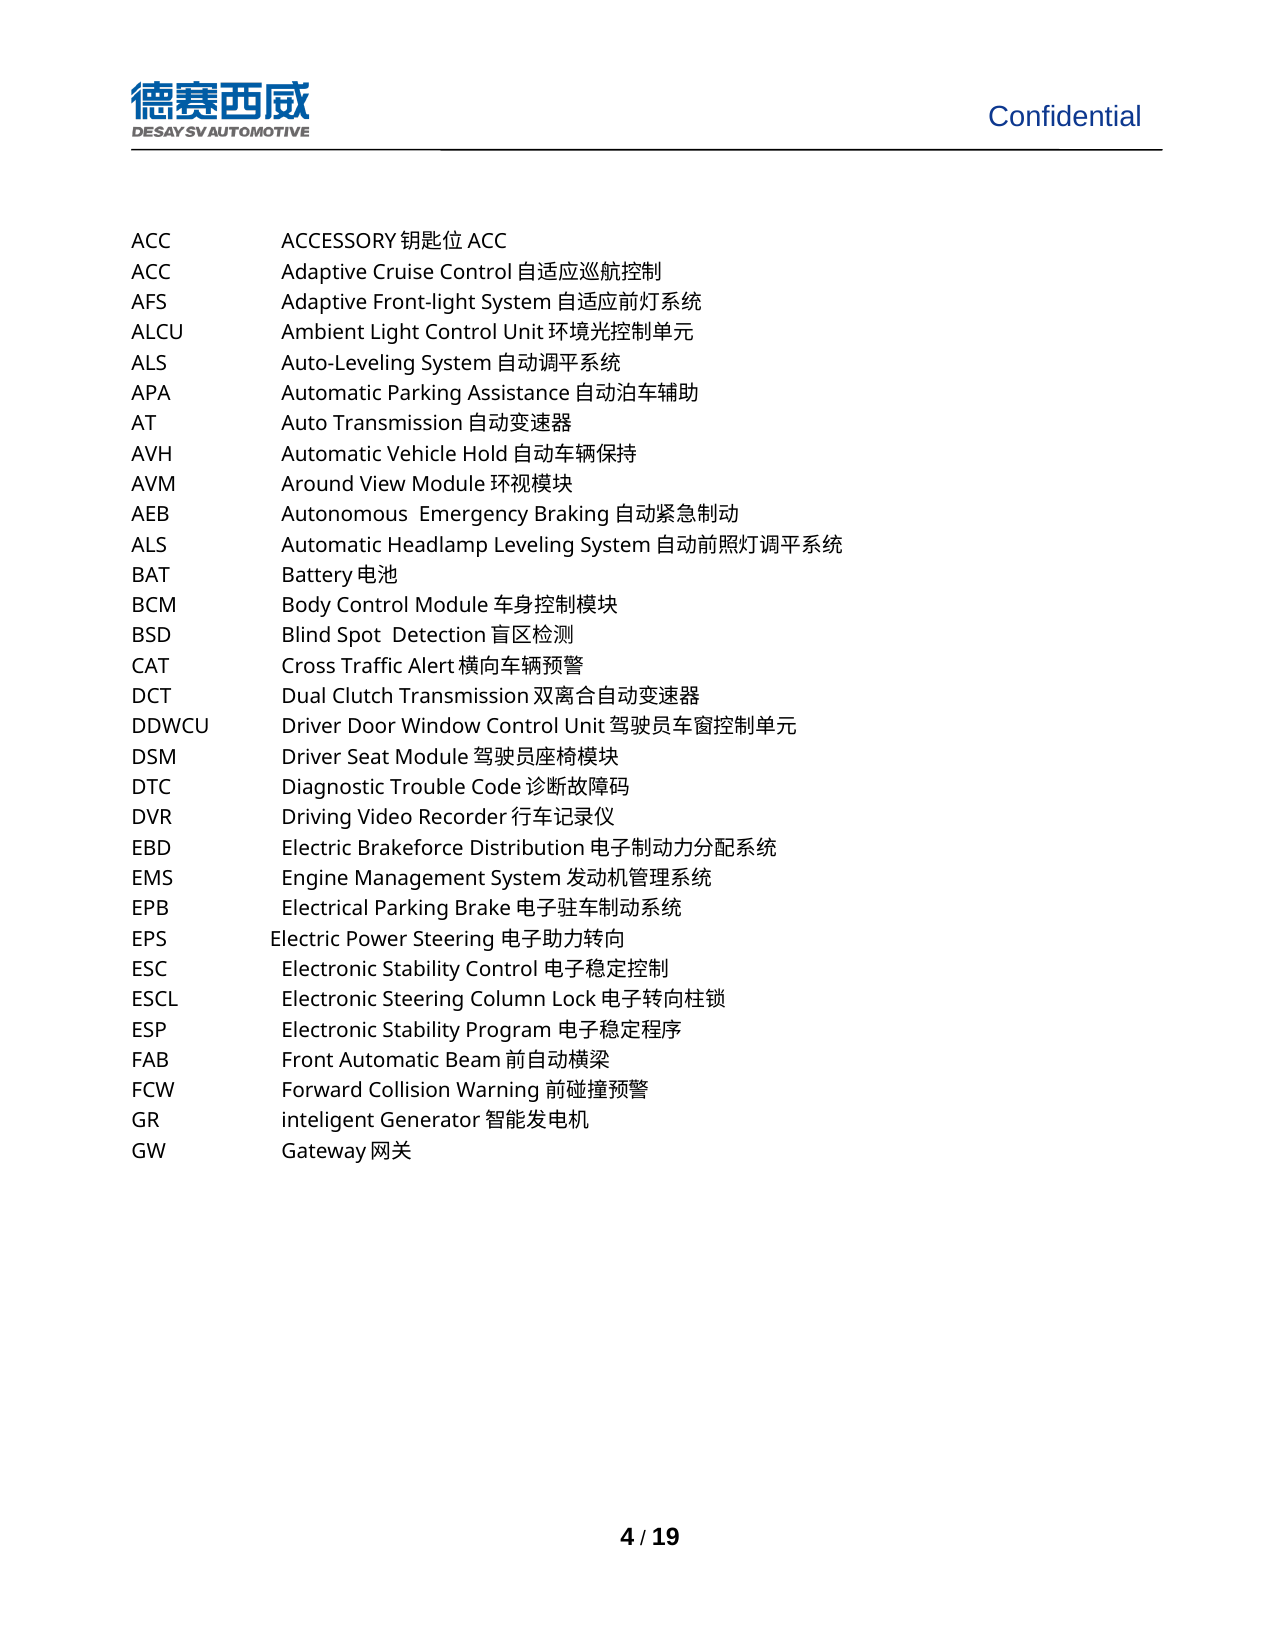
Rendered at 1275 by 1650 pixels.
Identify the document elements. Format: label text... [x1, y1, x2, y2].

text DDWCU Driver Door Window Control Unit驾驶员车窗控制单元 [131, 710, 1162, 740]
text ALS Auto-Leveling System自动调平系统 [131, 346, 1162, 376]
text AVM Around View Module环视模块 [131, 467, 1162, 497]
text ACC ACCESSORY钥匙位ACC [131, 225, 1162, 255]
text EBD Electric Brakeforce Distribution电子制动力分配系统 [131, 831, 1162, 861]
text FAB Front Automatic Beam前自动横梁 [131, 1043, 1162, 1073]
text AVH Automatic Vehicle Hold自动车辆保持 [131, 437, 1162, 467]
text AFS Adaptive Front-light System自适应前灯系统 [131, 285, 1162, 316]
text GR inteligent Generator智能发电机 [131, 1104, 1162, 1134]
text ACC Adaptive Cruise Control自适应巡航控制 [131, 255, 1162, 285]
text DTC Diagnostic Trouble Code诊断故障码 [131, 770, 1162, 801]
text AT Auto Transmission自动变速器 [131, 407, 1162, 437]
picture [131, 81, 310, 137]
text DCT Dual Clutch Transmission双离合自动变速器 [131, 679, 1162, 710]
text GW Gateway网关 [131, 1134, 1162, 1164]
text ESP Electronic Stability Program 电子稳定程序 [131, 1013, 1162, 1043]
text CAT Cross Traffic Alert横向车辆预警 [131, 649, 1162, 679]
text BCM Body Control Module车身控制模块 [131, 588, 1162, 619]
text DSM Driver Seat Module驾驶员座椅模块 [131, 740, 1162, 770]
text FCW Forward Collision Warning 前碰撞预警 [131, 1073, 1162, 1104]
text EMS Engine Management System发动机管理系统 [131, 861, 1162, 892]
text ESCL Electronic Steering Column Lock电子转向柱锁 [131, 982, 1162, 1013]
text BSD Blind Spot Detection盲区检测 [131, 619, 1162, 649]
text EPS Electric Power Steering 电子助力转向 [131, 922, 1162, 952]
text AEB Autonomous Emergency Braking自动紧急制动 [131, 497, 1162, 528]
text DVR Driving Video Recorder行车记录仪 [131, 801, 1162, 831]
text ESC Electronic Stability Control 电子稳定控制 [131, 952, 1162, 982]
text APA Automatic Parking Assistance自动泊车辅助 [131, 376, 1162, 407]
text ALCU Ambient Light Control Unit环境光控制单元 [131, 316, 1162, 346]
text EPB Electrical Parking Brake电子驻车制动系统 [131, 892, 1162, 922]
text ALS Automatic Headlamp Leveling System自动前照灯调平系统 [131, 528, 1162, 558]
text BAT Battery电池 [131, 558, 1162, 588]
